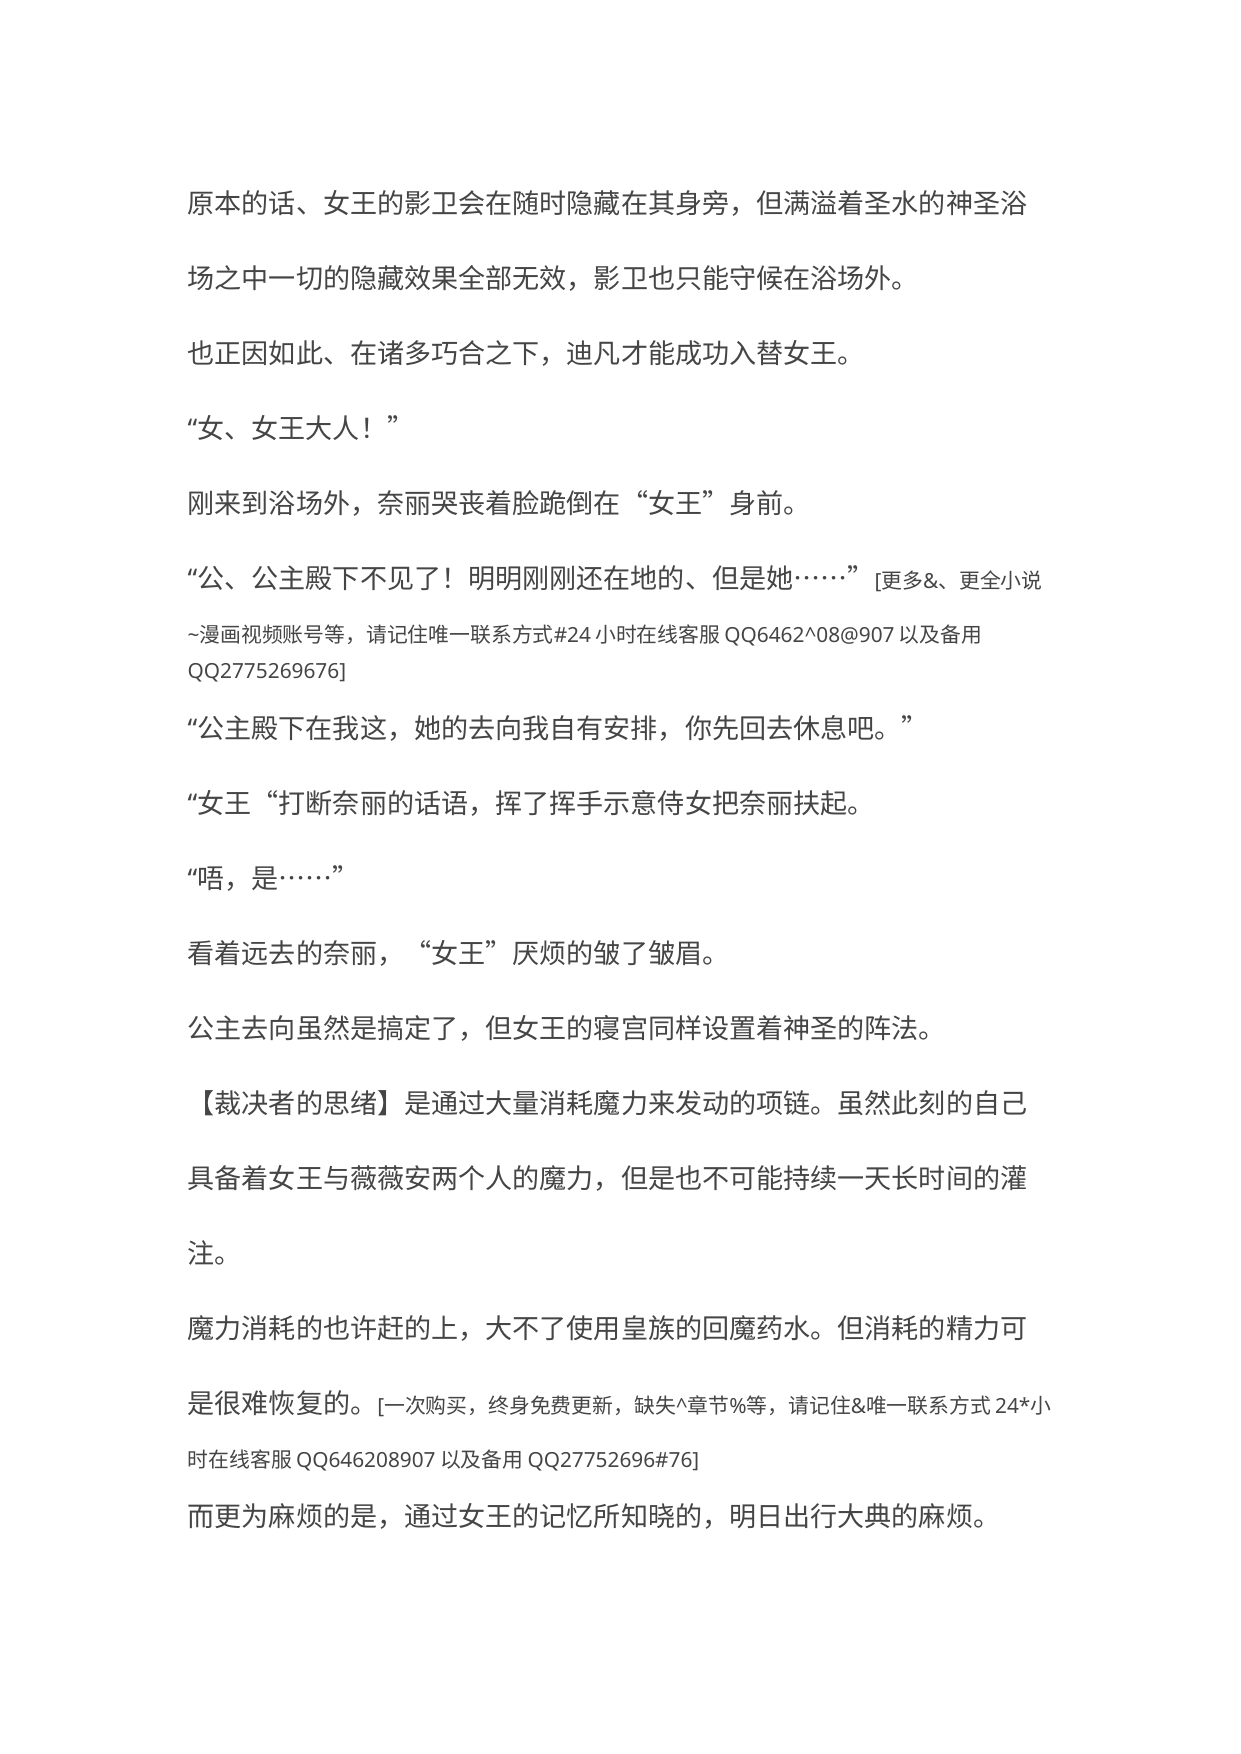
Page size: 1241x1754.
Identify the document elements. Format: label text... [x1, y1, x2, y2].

text “公、公主殿下不见了！明明刚刚还在地的、但是她……”[更多&、更全小说~漫画视频账号等，请记住唯一联系方式#24小时在线客服QQ6462^08@907以及备用QQ2775269676] [187, 539, 1053, 689]
text 魔力消耗的也许赶的上，大不了使用皇族的回魔药水。但消耗的精力可是很难恢复的。[一次购买，终身免费更新，缺失^章节%等，请记住&唯一联系方式24*小时在线客服QQ646208907以及备用QQ27752696#76] [187, 1289, 1053, 1477]
text 看着远去的奈丽，“女王”厌烦的皱了皱眉。 [187, 914, 1053, 989]
text 公主去向虽然是搞定了，但女王的寝宫同样设置着神圣的阵法。 [187, 989, 1053, 1064]
text 原本的话、女王的影卫会在随时隐藏在其身旁，但满溢着圣水的神圣浴场之中一切的隐藏效果全部无效，影卫也只能守候在浴场外。 [187, 164, 1053, 314]
text “唔，是……” [187, 839, 1053, 914]
text 也正因如此、在诸多巧合之下，迪凡才能成功入替女王。 [187, 314, 1053, 389]
text 【裁决者的思绪】是通过大量消耗魔力来发动的项链。虽然此刻的自己具备着女王与薇薇安两个人的魔力，但是也不可能持续一天长时间的灌注。 [187, 1064, 1053, 1289]
text “女王“打断奈丽的话语，挥了挥手示意侍女把奈丽扶起。 [187, 764, 1053, 839]
text 刚来到浴场外，奈丽哭丧着脸跪倒在“女王”身前。 [187, 464, 1053, 539]
text 而更为麻烦的是，通过女王的记忆所知晓的，明日出行大典的麻烦。 [187, 1477, 1053, 1552]
text “公主殿下在我这，她的去向我自有安排，你先回去休息吧。” [187, 689, 1053, 764]
text “女、女王大人！” [187, 389, 1053, 464]
